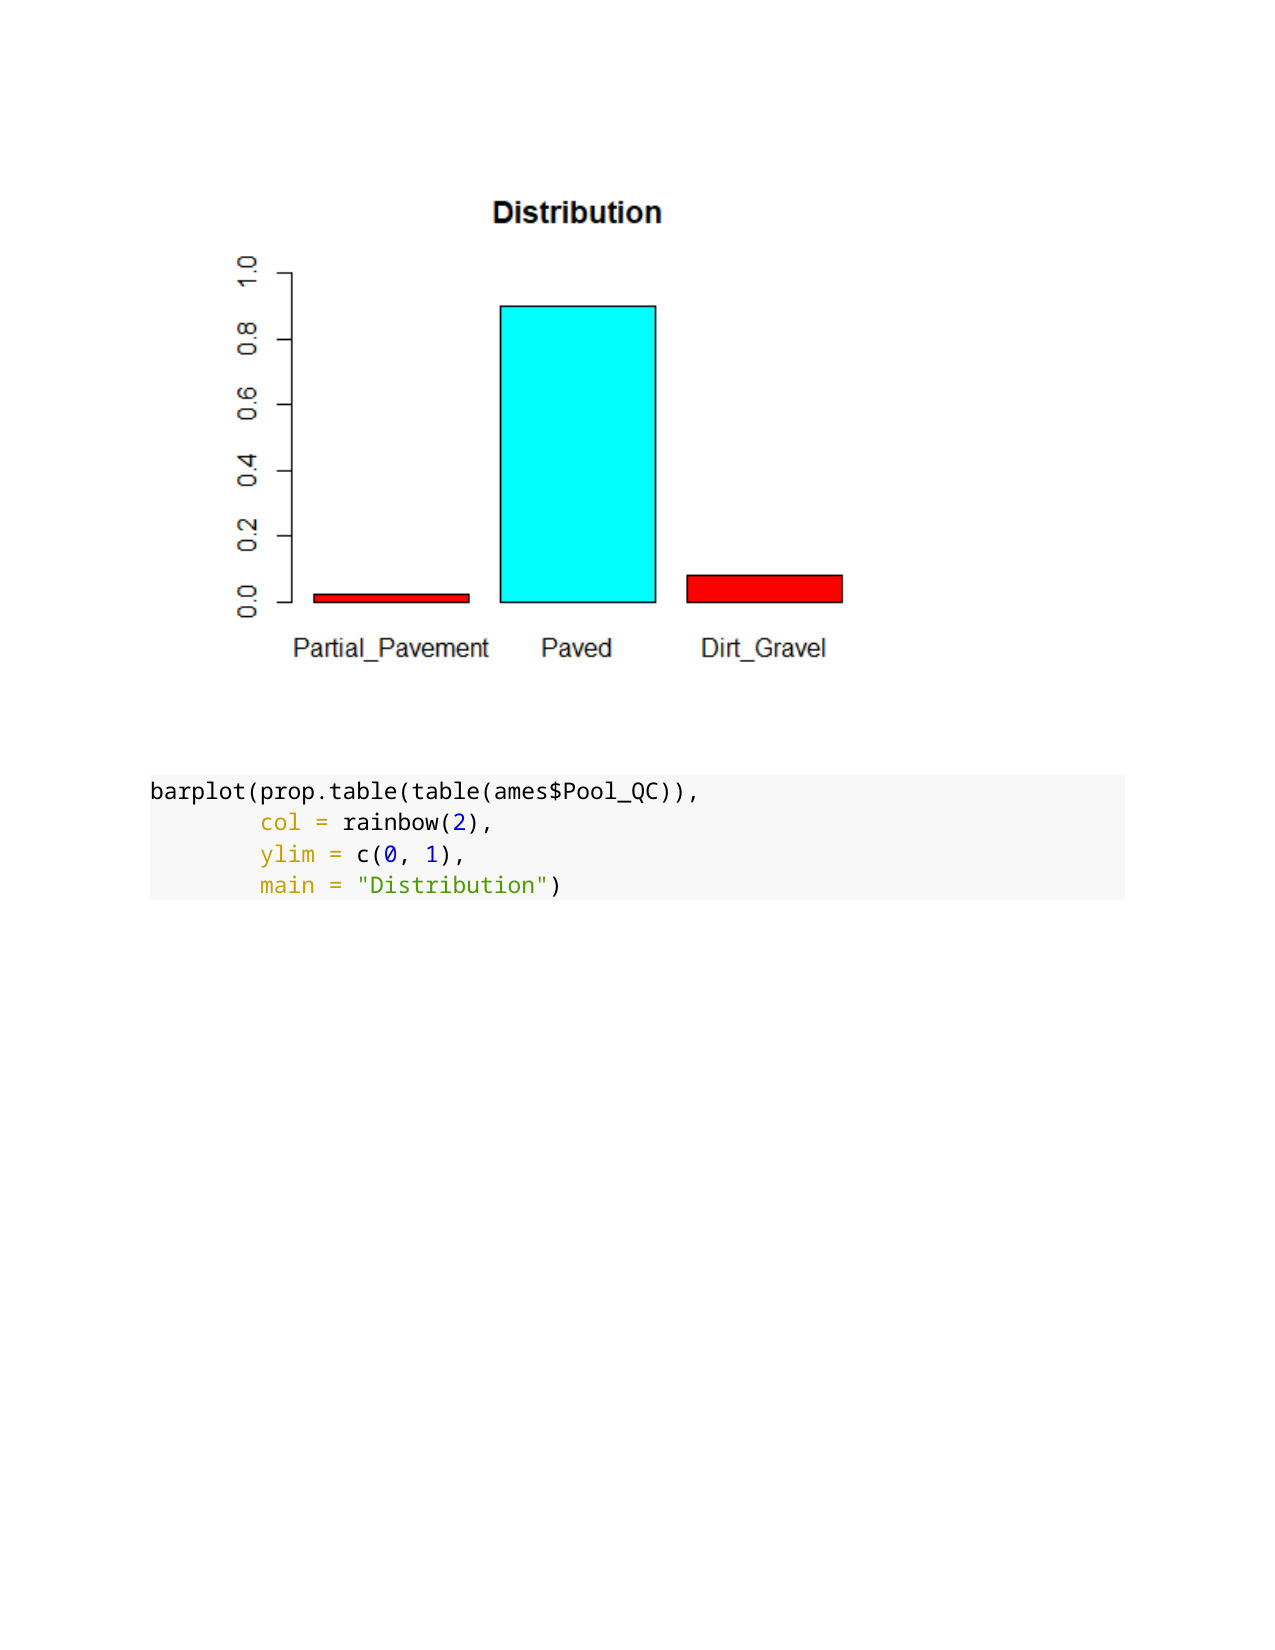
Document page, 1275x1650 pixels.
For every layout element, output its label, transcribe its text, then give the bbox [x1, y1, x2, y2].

picture [168, 150, 927, 757]
text barplot(prop.table(table(ames$Pool_QC)), col = rainbow(2), ylim = c(0, 1), main = "Distribution") [466, 775, 1125, 900]
